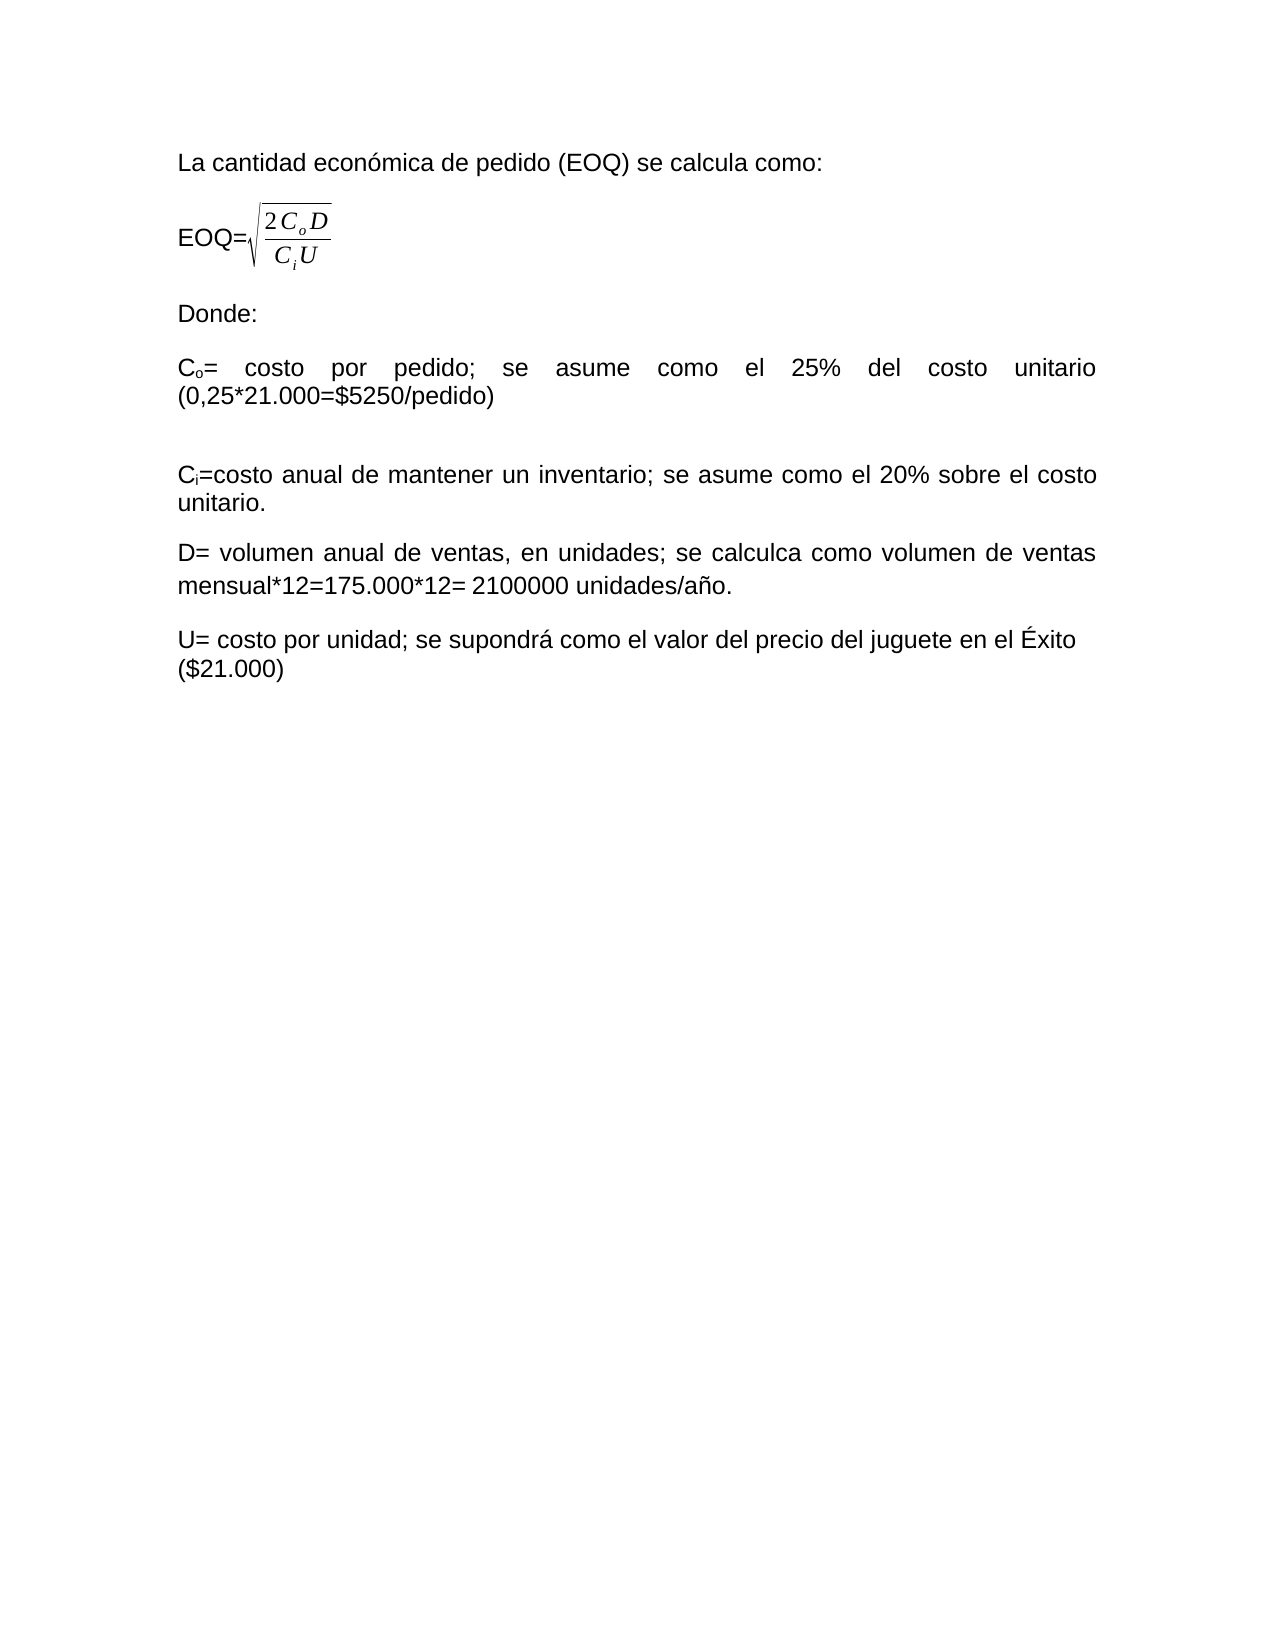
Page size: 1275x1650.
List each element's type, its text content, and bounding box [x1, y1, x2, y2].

text La cantidad económica de pedido (EOQ) se calcula como: [177, 148, 1098, 176]
text U= costo por unidad; se supondrá como el valor del precio del juguete en el Éxito ($21.000) [177, 625, 1098, 683]
text Donde: [177, 299, 1098, 327]
text EOQ= [177, 201, 1098, 273]
text D= volumen anual de ventas, en unidades; se calculca como volumen de ventas mensual*12=175.000*12= 2100000 unidades/año. [177, 538, 1098, 600]
text Co= costo por pedido; se asume como el 25% del costo unitario (0,25*21.000=$5250/pedido) [177, 352, 1098, 410]
text Ci=costo anual de mantener un inventario; se asume como el 20% sobre el costo unitario. [177, 459, 1098, 517]
